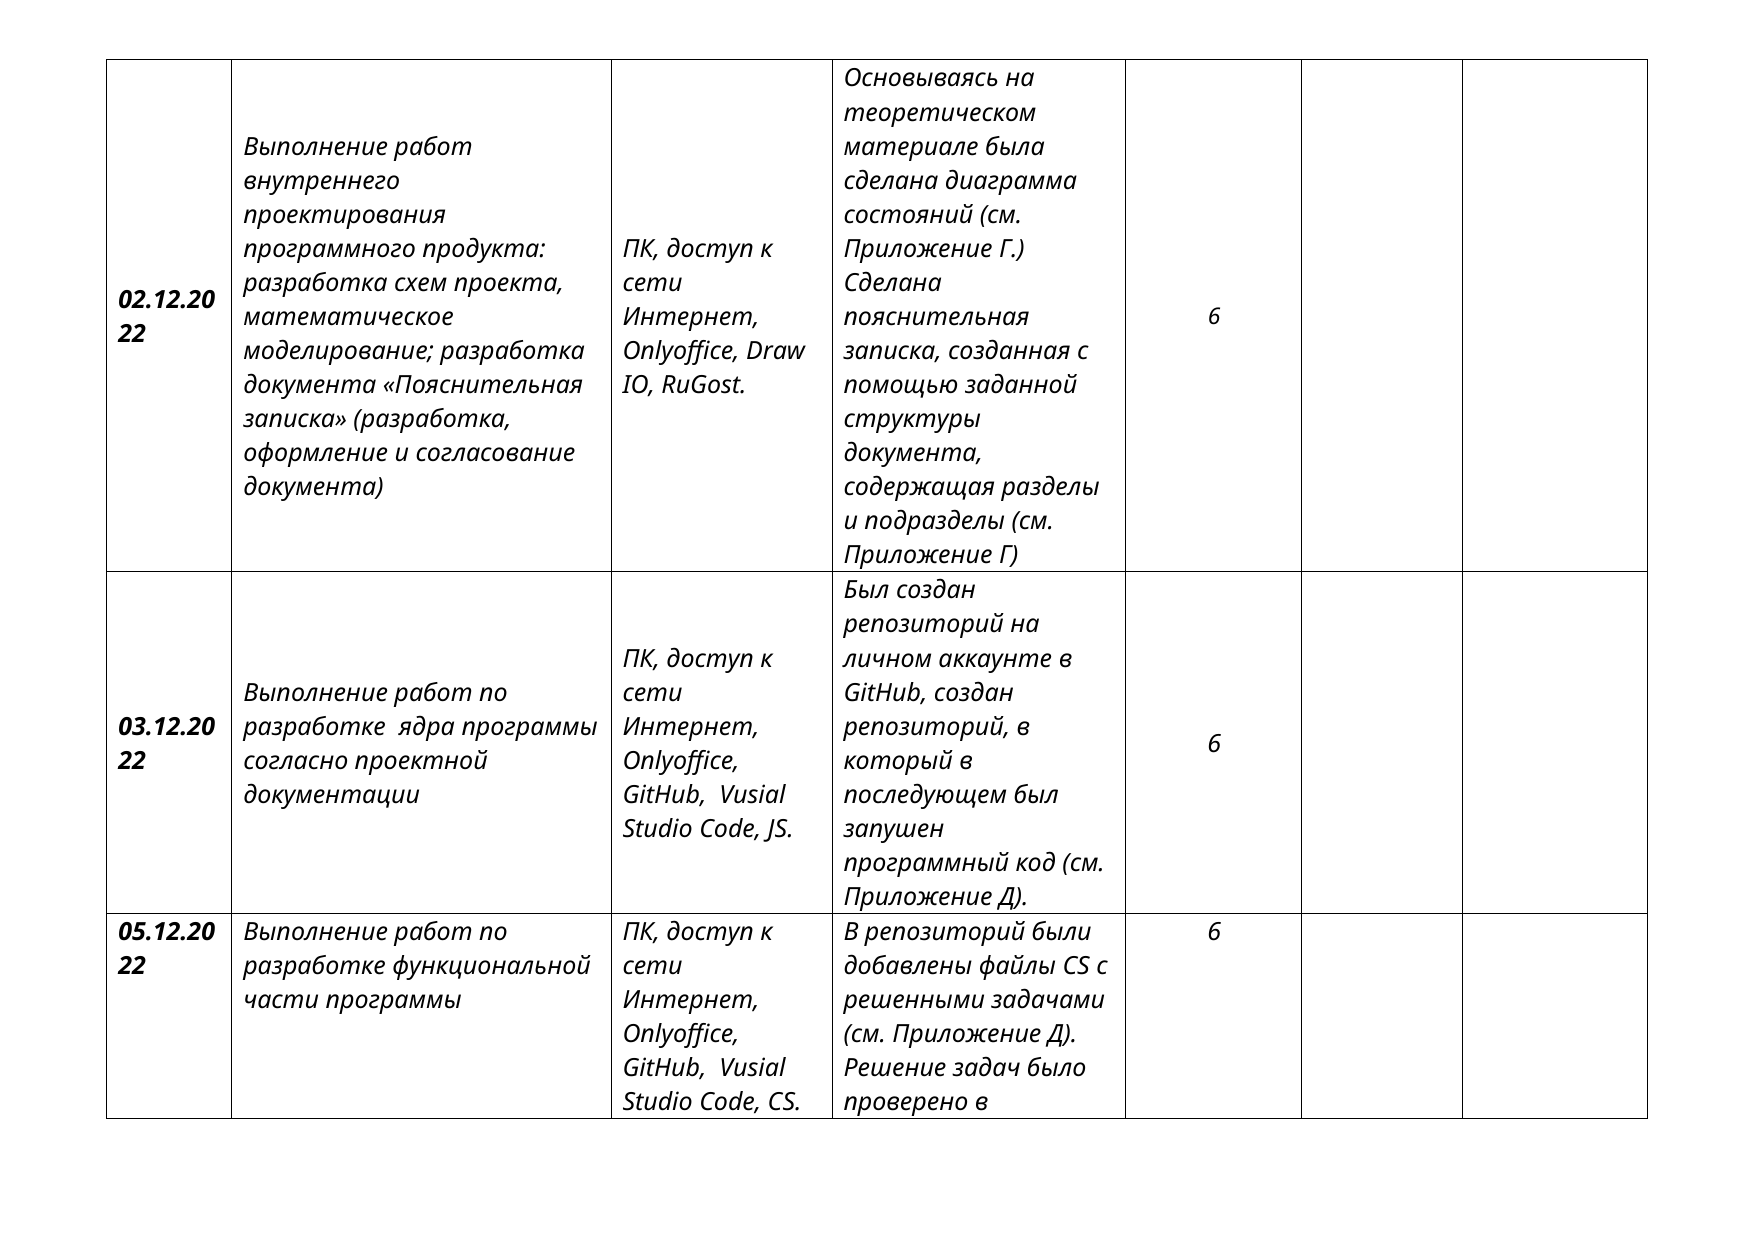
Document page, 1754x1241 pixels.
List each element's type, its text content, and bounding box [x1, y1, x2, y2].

table_cell Основываясь на теоретическом материале была сделана диаграмма состояний (см. Приложение Г.) Сделана пояснительная записка, созданная с помощью заданной структуры документа, содержащая разделы и подразделы (см. Приложение Г) [833, 60, 1125, 571]
table_cell ПК, доступ к сети Интернет, Onlyoffice, GitHub, Vusial Studio Code, JS. [612, 572, 832, 913]
table_cell [1463, 914, 1647, 1118]
table_cell 6 [1126, 914, 1301, 1118]
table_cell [612, 914, 832, 1118]
table_cell [1302, 572, 1462, 913]
table_cell 05.12.2022 [107, 914, 231, 1118]
table_cell ПК, доступ к сети Интернет, Onlyoffice, Draw IO, RuGost. [612, 60, 832, 571]
table_cell 02.12.2022 [107, 60, 231, 571]
table_cell [1463, 60, 1647, 571]
table_cell [1463, 572, 1647, 913]
table_cell [1302, 914, 1462, 1118]
table_cell [1302, 60, 1462, 571]
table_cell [232, 914, 611, 1118]
table_cell Был создан репозиторий на личном аккаунте в GitHub, создан репозиторий, в который в последующем был запушен программный код (см. Приложение Д). [833, 572, 1125, 913]
table_cell 6 [1126, 60, 1301, 571]
table_cell 03.12.2022 [107, 572, 231, 913]
table_cell Выполнение работ по разработке ядра программы согласно проектной документации [232, 572, 611, 913]
table_cell Выполнение работ внутреннего проектирования программного продукта: разработка схем проекта, математическое моделирование; разработка документа «Пояснительная записка» (разработка, оформление и согласование документа) [232, 60, 611, 571]
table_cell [833, 914, 1125, 1118]
table_cell 6 [1126, 572, 1301, 913]
